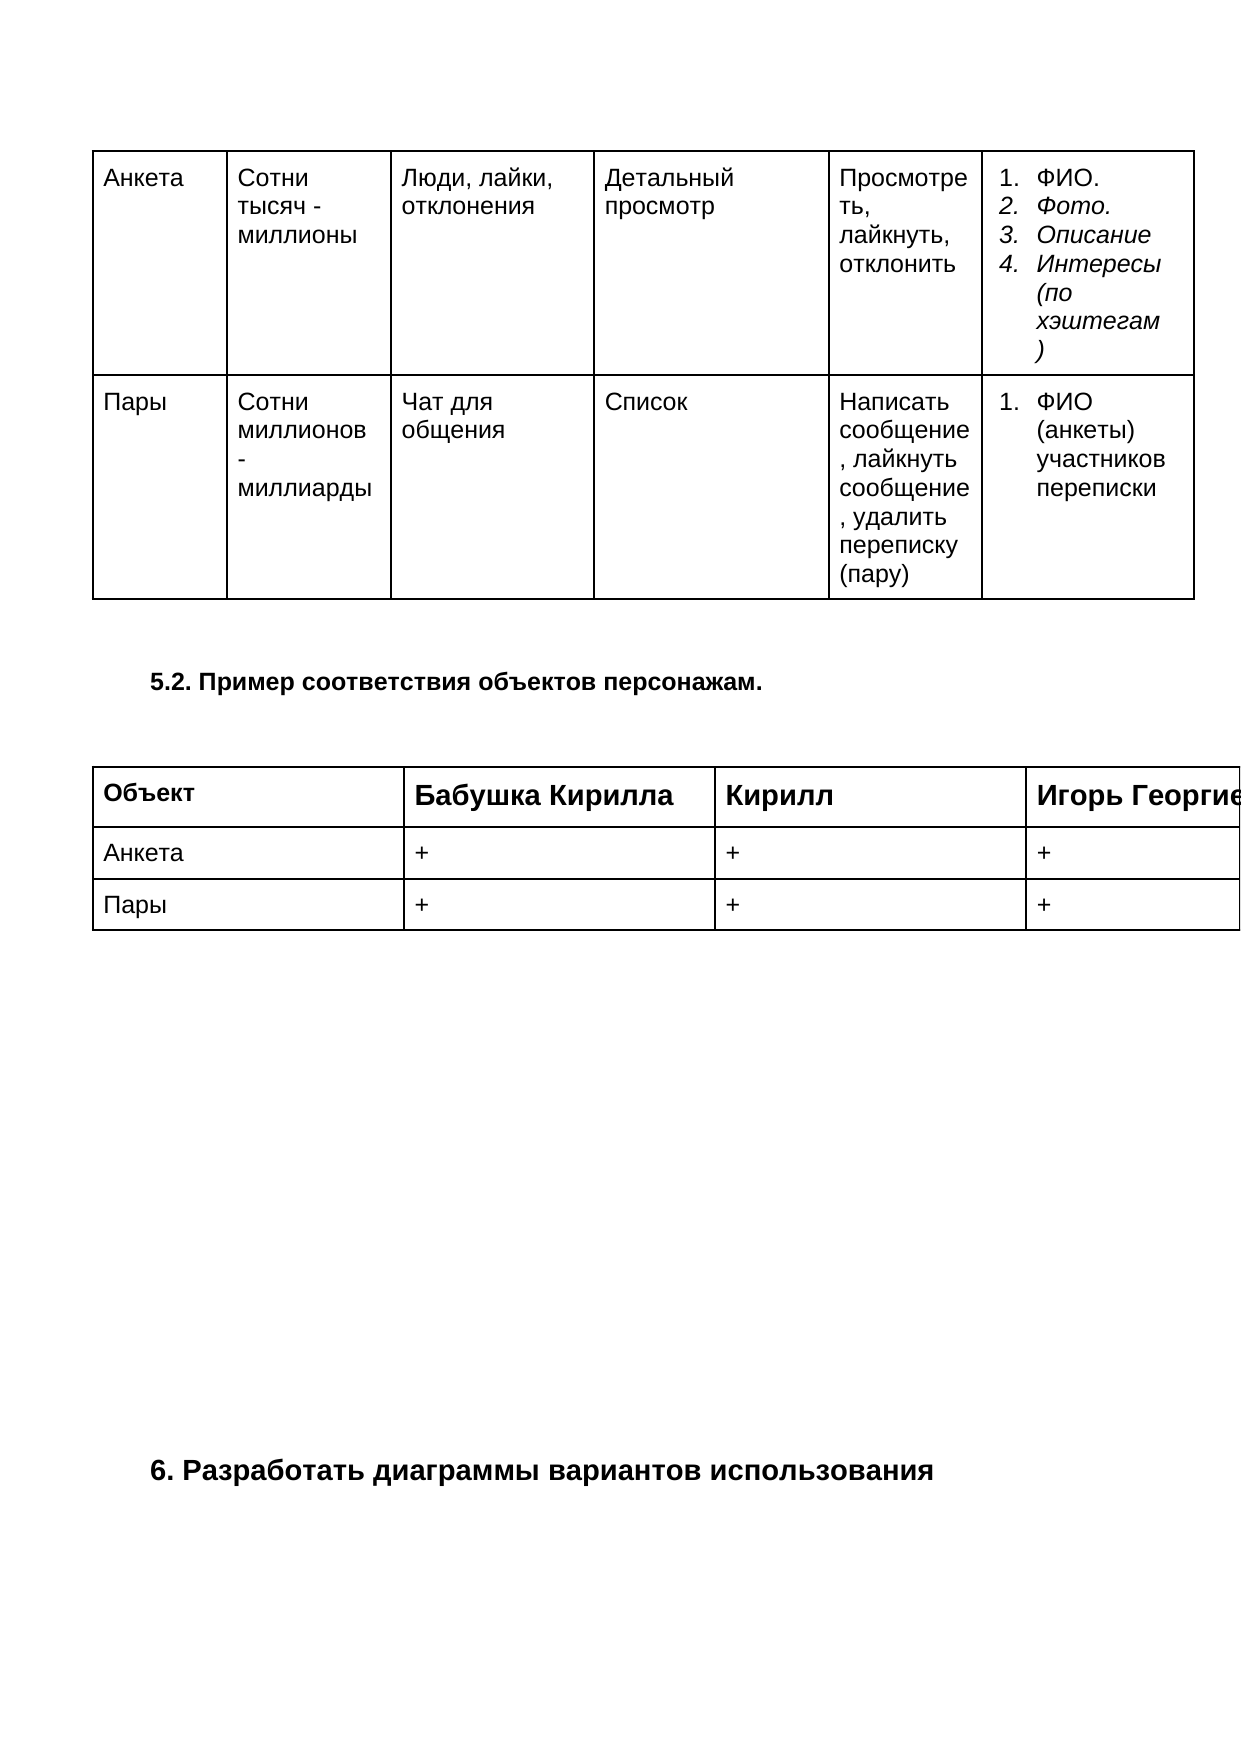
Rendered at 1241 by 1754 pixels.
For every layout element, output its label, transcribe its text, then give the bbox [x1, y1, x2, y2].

table_cell + [716, 880, 1025, 929]
table_cell Написать сообщение, лайкнуть сообщение, удалить переписку (пару) [830, 376, 981, 598]
table_cell Сотни миллионов - миллиарды [228, 376, 390, 598]
table_cell Чат для общения [392, 376, 593, 598]
table_cell Список [595, 376, 828, 598]
table_cell Люди, лайки, отклонения [392, 152, 593, 374]
table_cell Анкета [94, 152, 226, 374]
table_cell Детальный просмотр [595, 152, 828, 374]
table_cell Анкета [94, 828, 403, 877]
table_cell + [405, 828, 714, 877]
table_cell Просмотреть, лайкнуть, отклонить [830, 152, 981, 374]
table_cell + [405, 880, 714, 929]
table_cell Пары [94, 376, 226, 598]
table_cell + [716, 828, 1025, 877]
table_cell + [1027, 828, 1239, 877]
table_cell + [1027, 880, 1239, 929]
text 5.2. Пример соответствия объектов персонажам. [150, 666, 1090, 695]
table_cell ФИО. Фото. Описание Интересы(по хэштегам) [983, 152, 1193, 374]
table_cell Сотни тысяч - миллионы [228, 152, 390, 374]
table_header Бабушка Кирилла [405, 768, 714, 826]
table_header Объект [94, 768, 403, 826]
table_header Кирилл [716, 768, 1025, 826]
table_cell ФИО (анкеты) участников переписки [983, 376, 1193, 598]
text 6. Разработать диаграммы вариантов использования [150, 1453, 1090, 1487]
table_header Игорь Георгиевич [1027, 768, 1239, 826]
table_cell Пары [94, 880, 403, 929]
